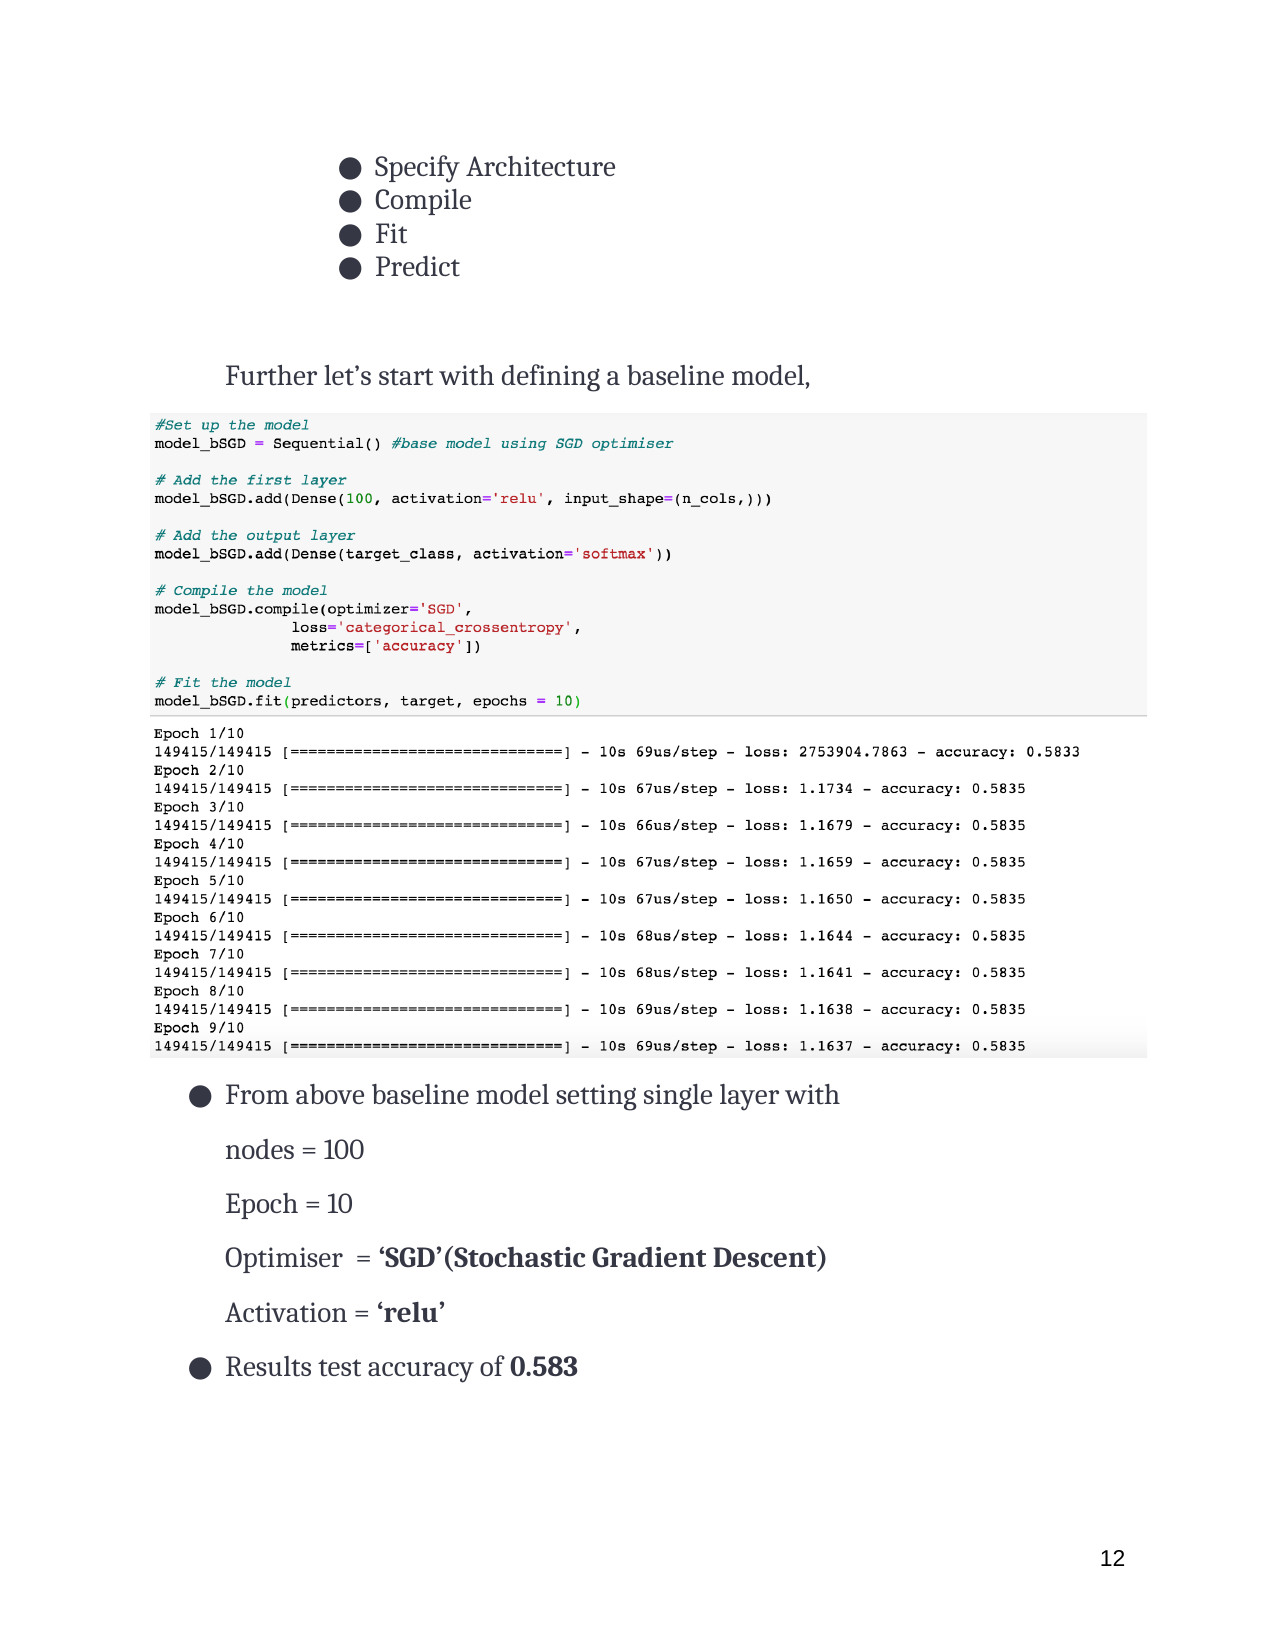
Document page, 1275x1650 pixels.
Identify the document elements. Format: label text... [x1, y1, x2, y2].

text nodes = 100 [225, 1133, 1125, 1166]
text Further let’s start with defining a baseline model, [150, 359, 1125, 393]
list Predict [337, 251, 1125, 284]
list Results test accuracy of 0.583 [187, 1350, 1125, 1384]
list Compile [337, 183, 1125, 217]
list Specify Architecture [337, 150, 1125, 183]
list From above baseline model setting single layer with [187, 1078, 1125, 1112]
text Activation = ‘relu’ [225, 1296, 1125, 1329]
picture [150, 413, 1148, 1058]
list Fit [337, 217, 1125, 251]
text Epoch = 10 [225, 1187, 1125, 1221]
text Optimiser = ‘SGD’(Stochastic Gradient Descent) [225, 1242, 1125, 1275]
